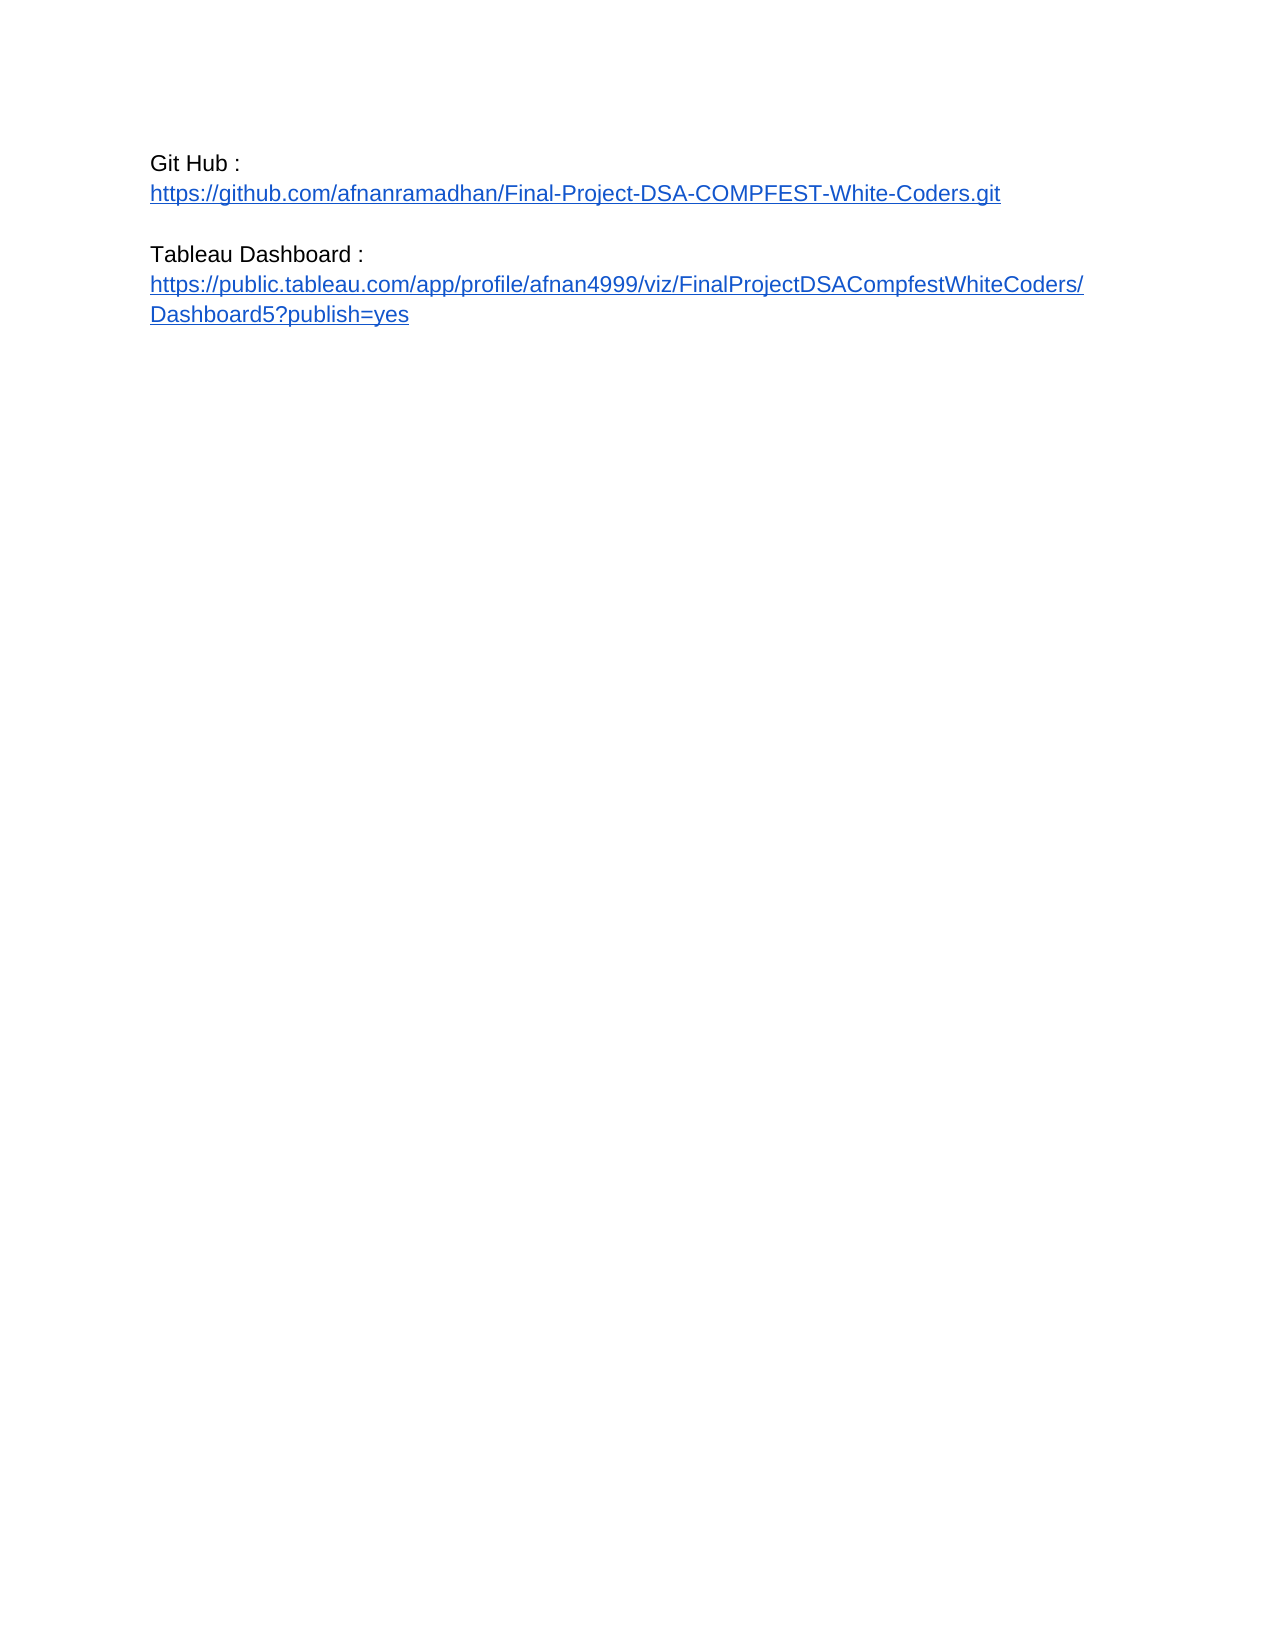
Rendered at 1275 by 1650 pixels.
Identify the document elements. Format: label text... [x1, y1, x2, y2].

text Tableau Dashboard : [150, 241, 1125, 267]
text Git Hub : [150, 150, 1125, 176]
text https://public.tableau.com/app/profile/afnan4999/viz/FinalProjectDSACompfestWhiteCoders/Dashboard5?publish=yes [150, 271, 1125, 327]
text https://github.com/afnanramadhan/Final-Project-DSA-COMPFEST-White-Coders.git [150, 180, 1125, 207]
